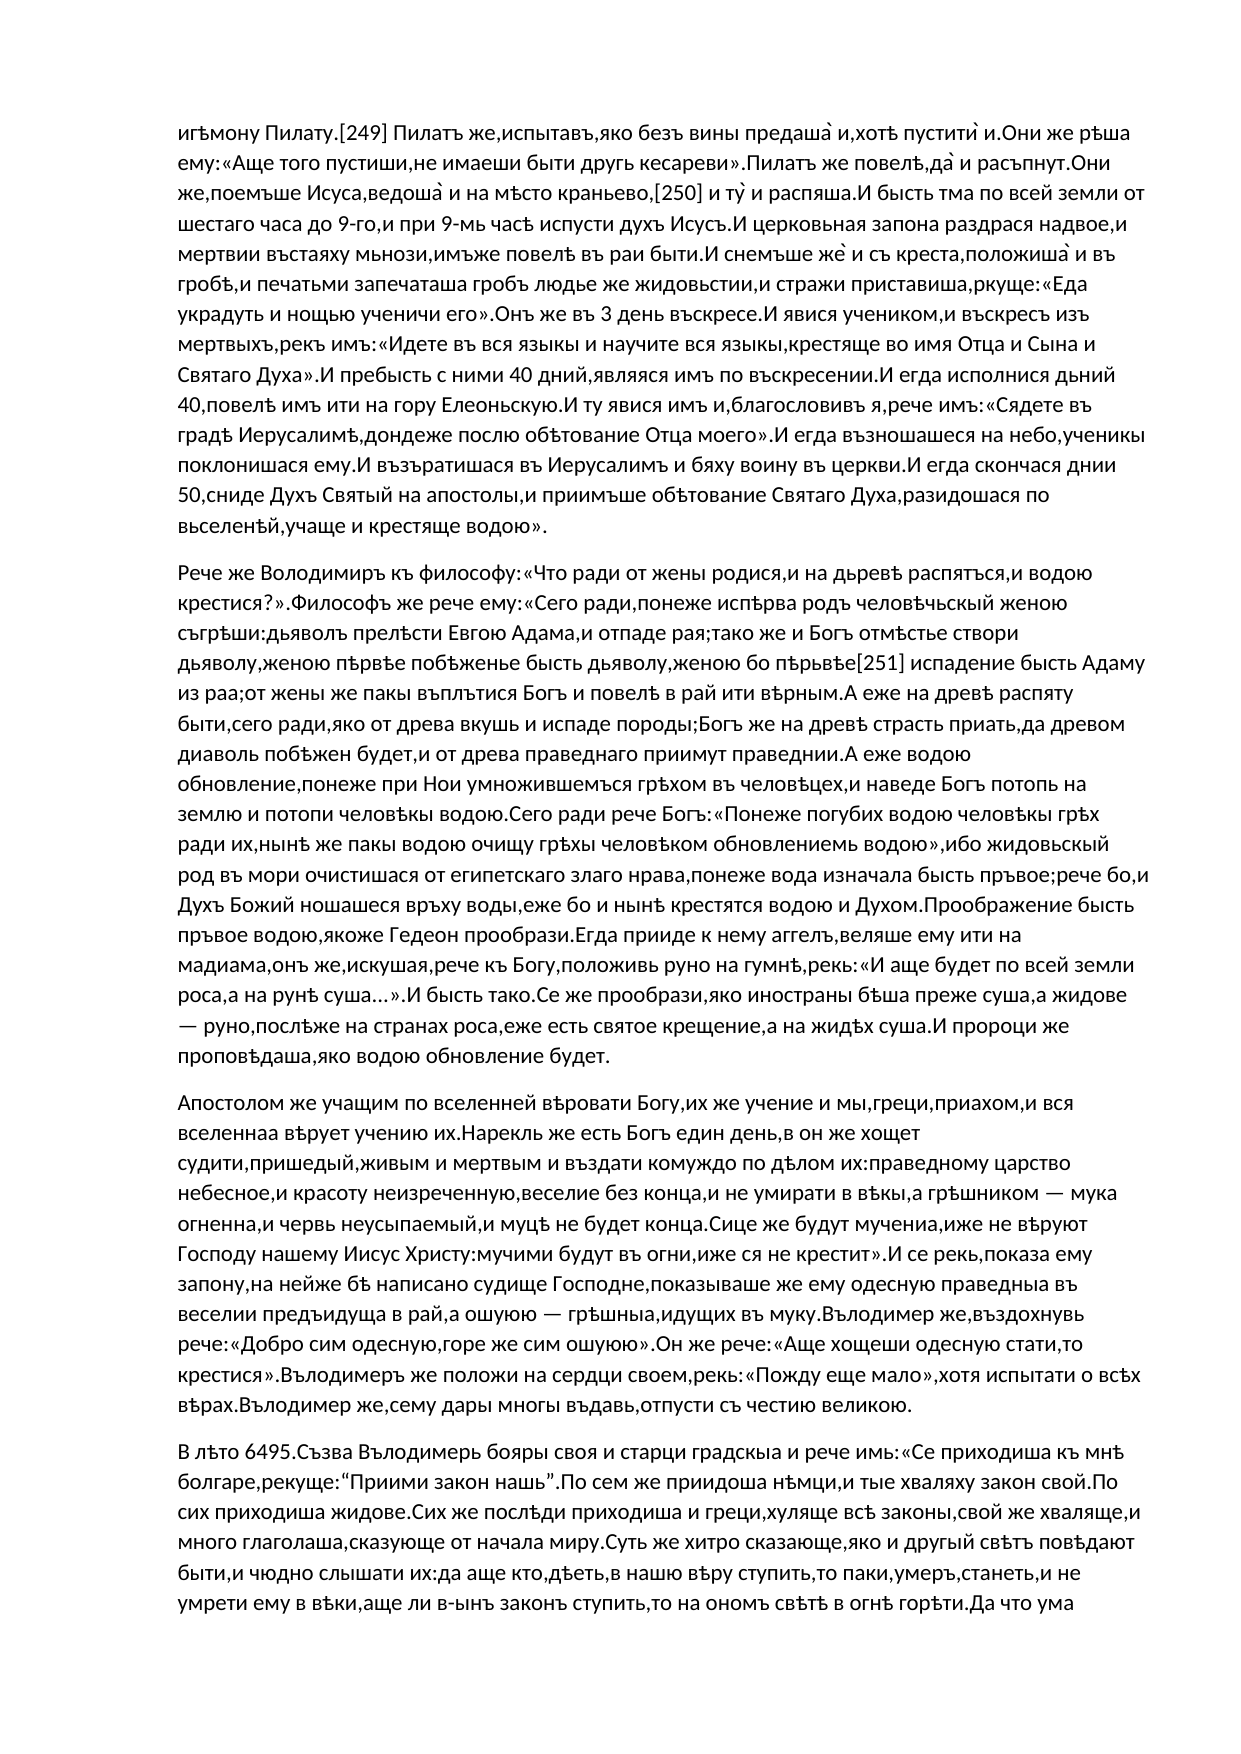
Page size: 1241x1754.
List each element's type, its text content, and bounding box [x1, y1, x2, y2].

text Рече же Володимиръ къ философу:«Что ради от жены родися,и на дьревѣ распятъся,и водою крестися?».Философъ же рече ему:«Сего ради,понеже испѣрва родъ человѣчьскый женою съгрѣши:дьяволъ прелѣсти Евгою Адама,и отпаде рая;тако же и Богъ отмѣстье створи дьяволу,женою пѣрвѣе побѣженье бысть дьяволу,женою бо пѣрьвѣе[251] испадение бысть Адаму из раа;от жены же пакы въплътися Богъ и повелѣ в рай ити вѣрным.А еже на древѣ распяту быти,сего ради,яко от древа вкушь и испаде породы;Богъ же на древѣ страсть приать,да древом диаволь побѣжен будет,и от древа праведнаго приимут праведнии.А еже водою обновление,понеже при Нои умножившемъся грѣхом въ человѣцех,и наведе Богъ потопь на землю и потопи человѣкы водою.Сего ради рече Богъ:«Понеже погубих водою человѣкы грѣх ради их,нынѣ же пакы водою очищу грѣхы человѣком обновлениемь водою»,ибо жидовьскый род въ мори очистишася от египетскаго злаго нрава,понеже вода изначала бысть пръвое;рече бо,и Духъ Божий ношашеся връху воды,еже бо и нынѣ крестятся водою и Духом.Проображение бысть пръвое водою,якоже Гедеон прообрази.Егда прииде к нему аггелъ,веляше ему ити на мадиама,онъ же,искушая,рече къ Богу,положивь руно на гумнѣ,рекь:«И аще будет по всей земли роса,а на рунѣ суша...».И бысть тако.Се же прообрази,яко иностраны бѣша преже суша,а жидове — руно,послѣже на странах роса,еже есть святое крещение,а на жидѣх суша.И пророци же проповѣдаша,яко водою обновление будет. [177, 558, 1152, 1069]
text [177, 118, 1152, 539]
text Апостолом же учащим по вселенней вѣровати Богу,их же учение и мы,греци,приахом,и вся вселеннаа вѣрует учению их.Нарекль же есть Богъ един день,в он же хощет судити,пришедый,живым и мертвым и въздати комуждо по дѣлом их:праведному царство небесное,и красоту неизреченную,веселие без конца,и не умирати в вѣкы,а грѣшником — мука огненна,и червь неусыпаемый,и муцѣ не будет конца.Сице же будут мучениа,иже не вѣруют Господу нашему Иисус Христу:мучими будут въ огни,иже ся не крестит».И се рекь,показа ему запону,на нейже бѣ написано судище Господне,показываше же ему одесную праведныа въ веселии предъидуща в рай,а ошуюю — грѣшныа,идущих въ муку.Вълодимер же,въздохнувь рече:«Добро сим одесную,горе же сим ошуюю».Он же рече:«Аще хощеши одесную стати,то крестися».Вълодимеръ же положи на сердци своем,рекь:«Пожду еще мало»,хотя испытати о всѣх вѣрах.Вълодимер же,сему дары многы въдавь,отпусти съ честию великою. [177, 1088, 1152, 1418]
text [177, 1437, 1152, 1616]
